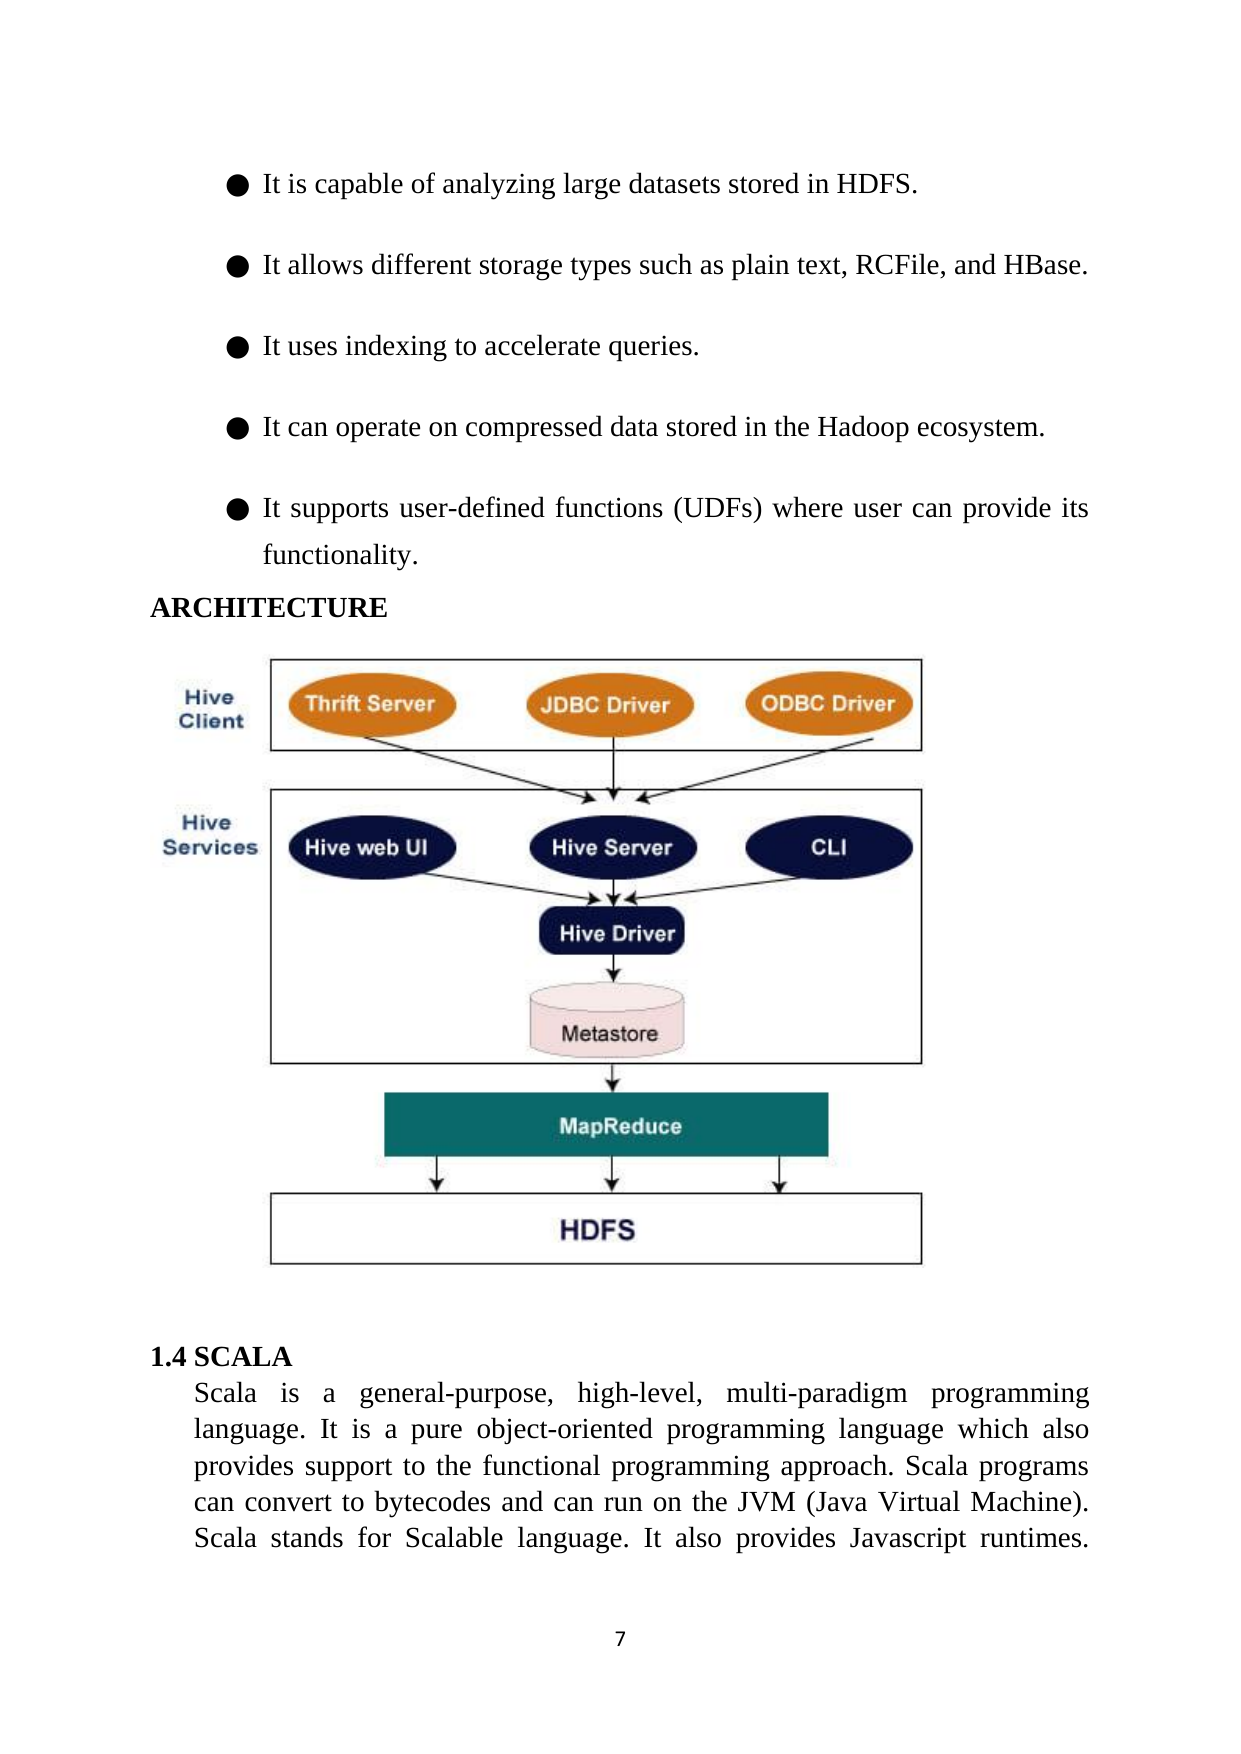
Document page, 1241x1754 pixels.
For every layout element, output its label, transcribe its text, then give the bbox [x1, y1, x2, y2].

text ARCHITECTURE [150, 590, 1090, 623]
list SCALA [150, 1339, 1090, 1373]
list It is capable of analyzing large datasets stored in HDFS. [225, 150, 1090, 210]
picture [150, 642, 932, 1268]
list It allows different storage types such as plain text, RCFile, and HBase. [225, 231, 1090, 291]
list It uses indexing to accelerate queries. [225, 312, 1090, 372]
list It supports user-defined functions (UDFs) where user can provide its functionality. [225, 474, 1090, 571]
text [194, 1375, 1090, 1553]
list It can operate on compressed data stored in the Hadoop ecosystem. [225, 393, 1090, 453]
